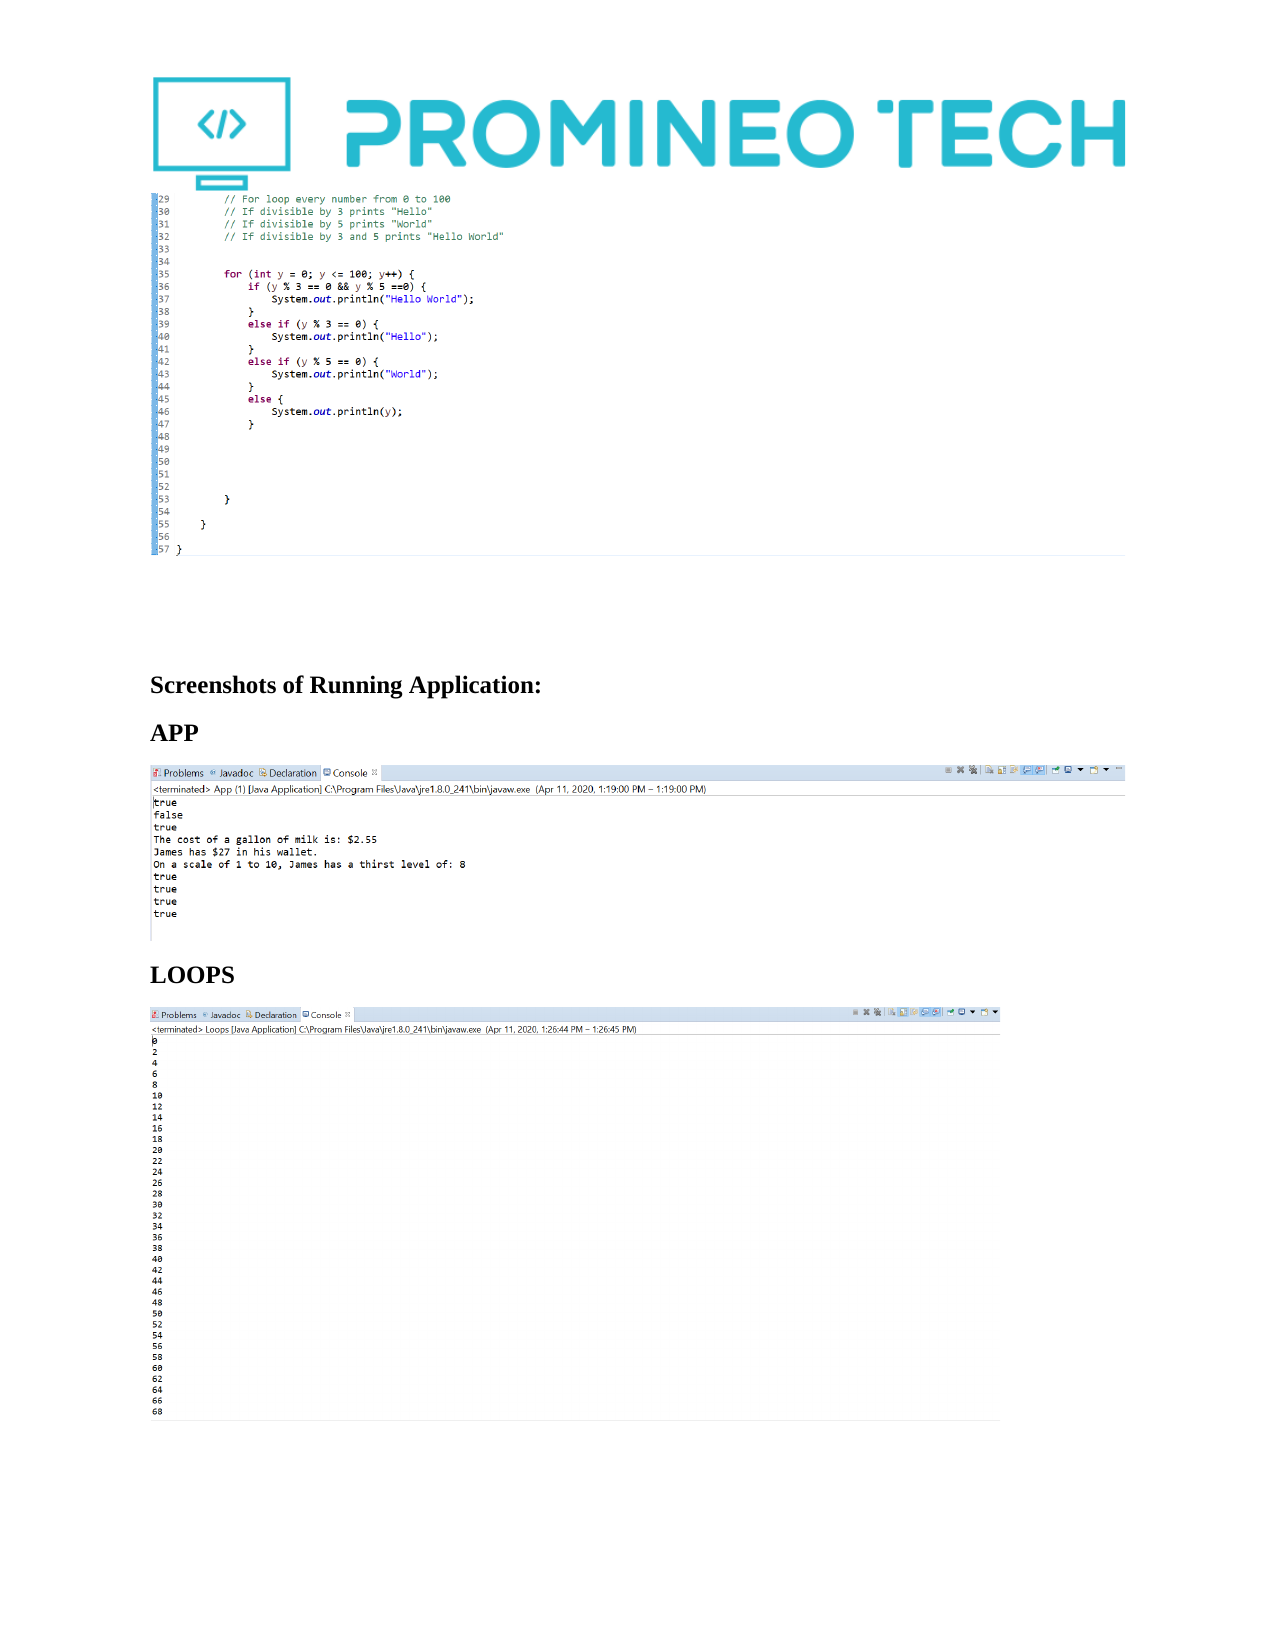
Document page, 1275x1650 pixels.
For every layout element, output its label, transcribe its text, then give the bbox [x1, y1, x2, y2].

text APP [150, 718, 1125, 746]
picture [150, 75, 1125, 556]
picture [150, 765, 1125, 941]
picture [150, 1007, 1001, 1421]
text Screenshots of Running Application: [150, 670, 1125, 699]
text LOOPS [150, 960, 1125, 988]
